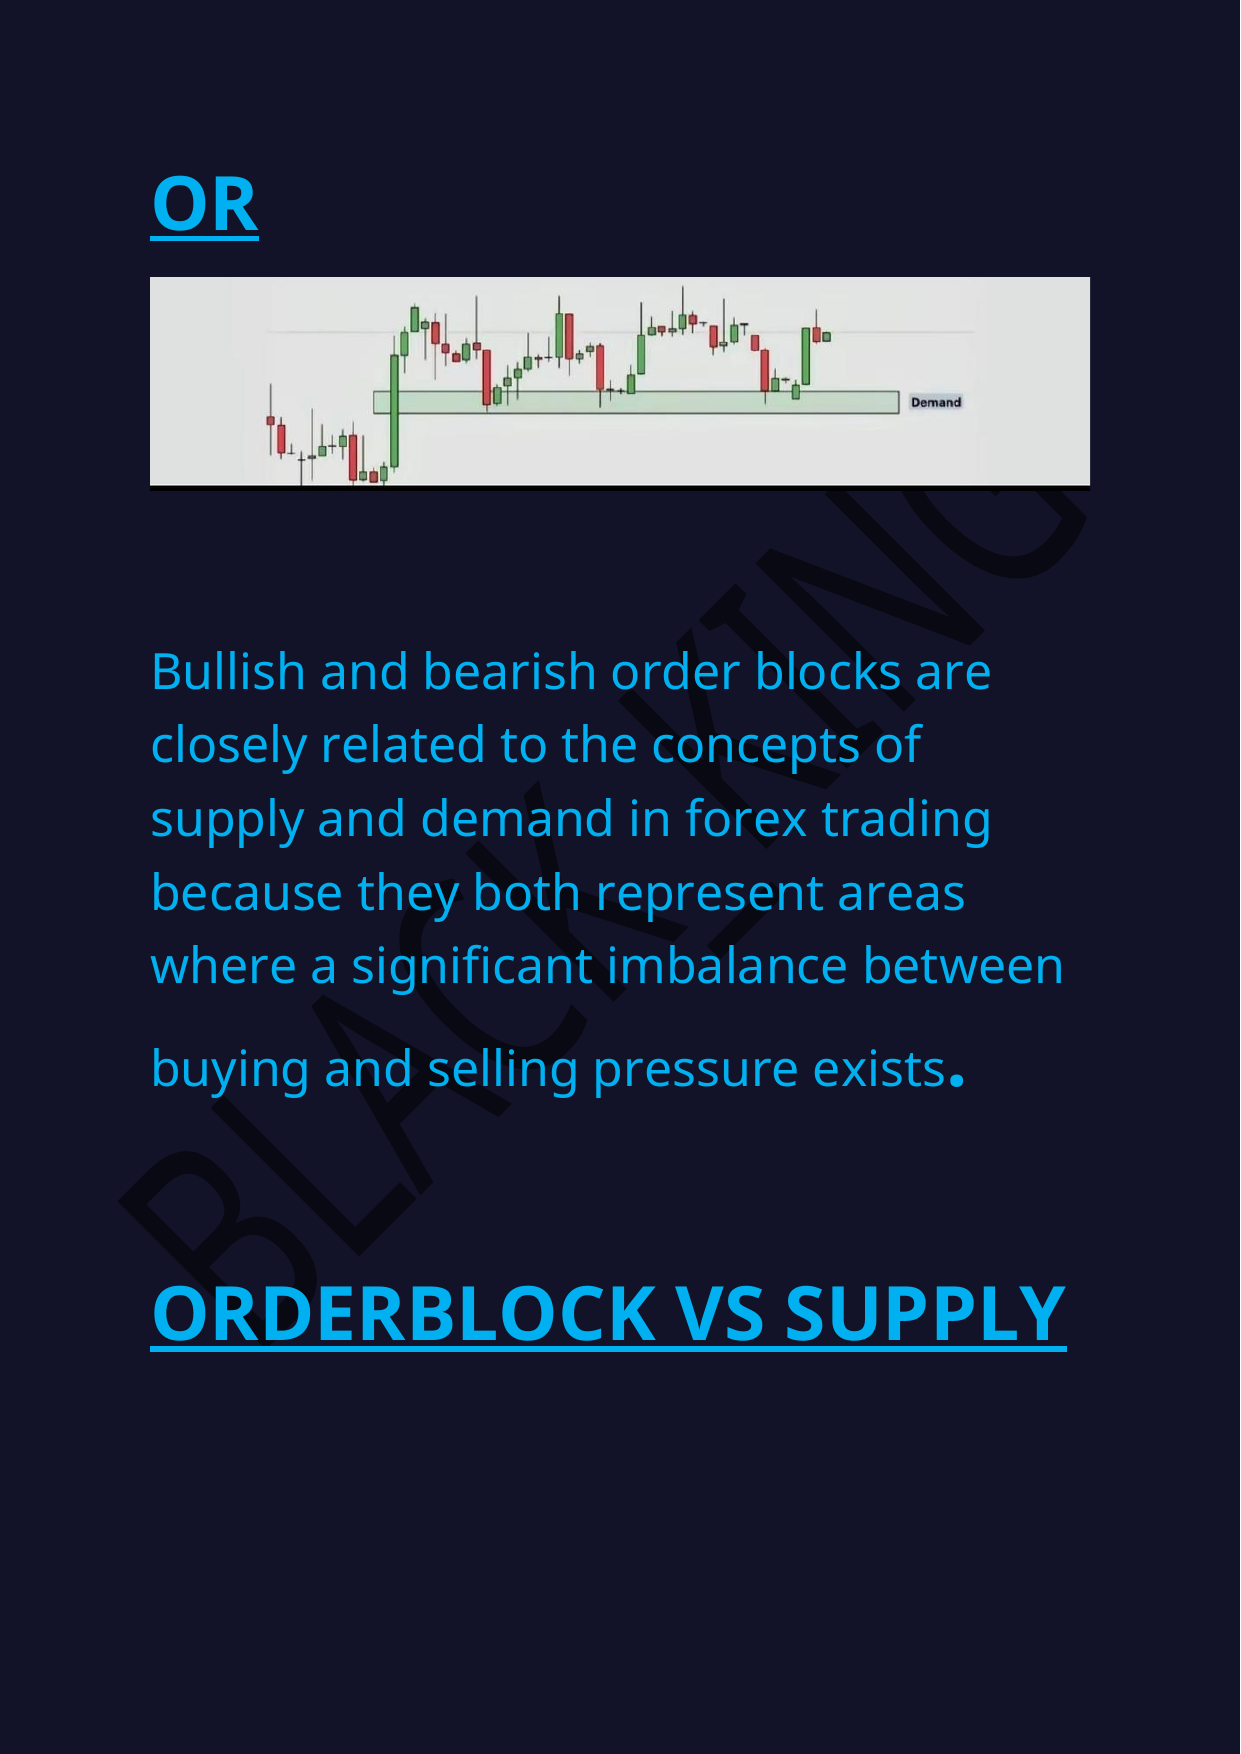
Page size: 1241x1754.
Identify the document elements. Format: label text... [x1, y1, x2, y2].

text Bullish and bearish order blocks are closely related to the concepts of supply and demand in forex trading because they both represent areas where a significant imbalance between buying and selling pressure exists. [150, 636, 1090, 1108]
text ORDERBLOCK VS SUPPLY [150, 1260, 1090, 1362]
text OR [150, 150, 1090, 252]
picture [150, 277, 1091, 491]
